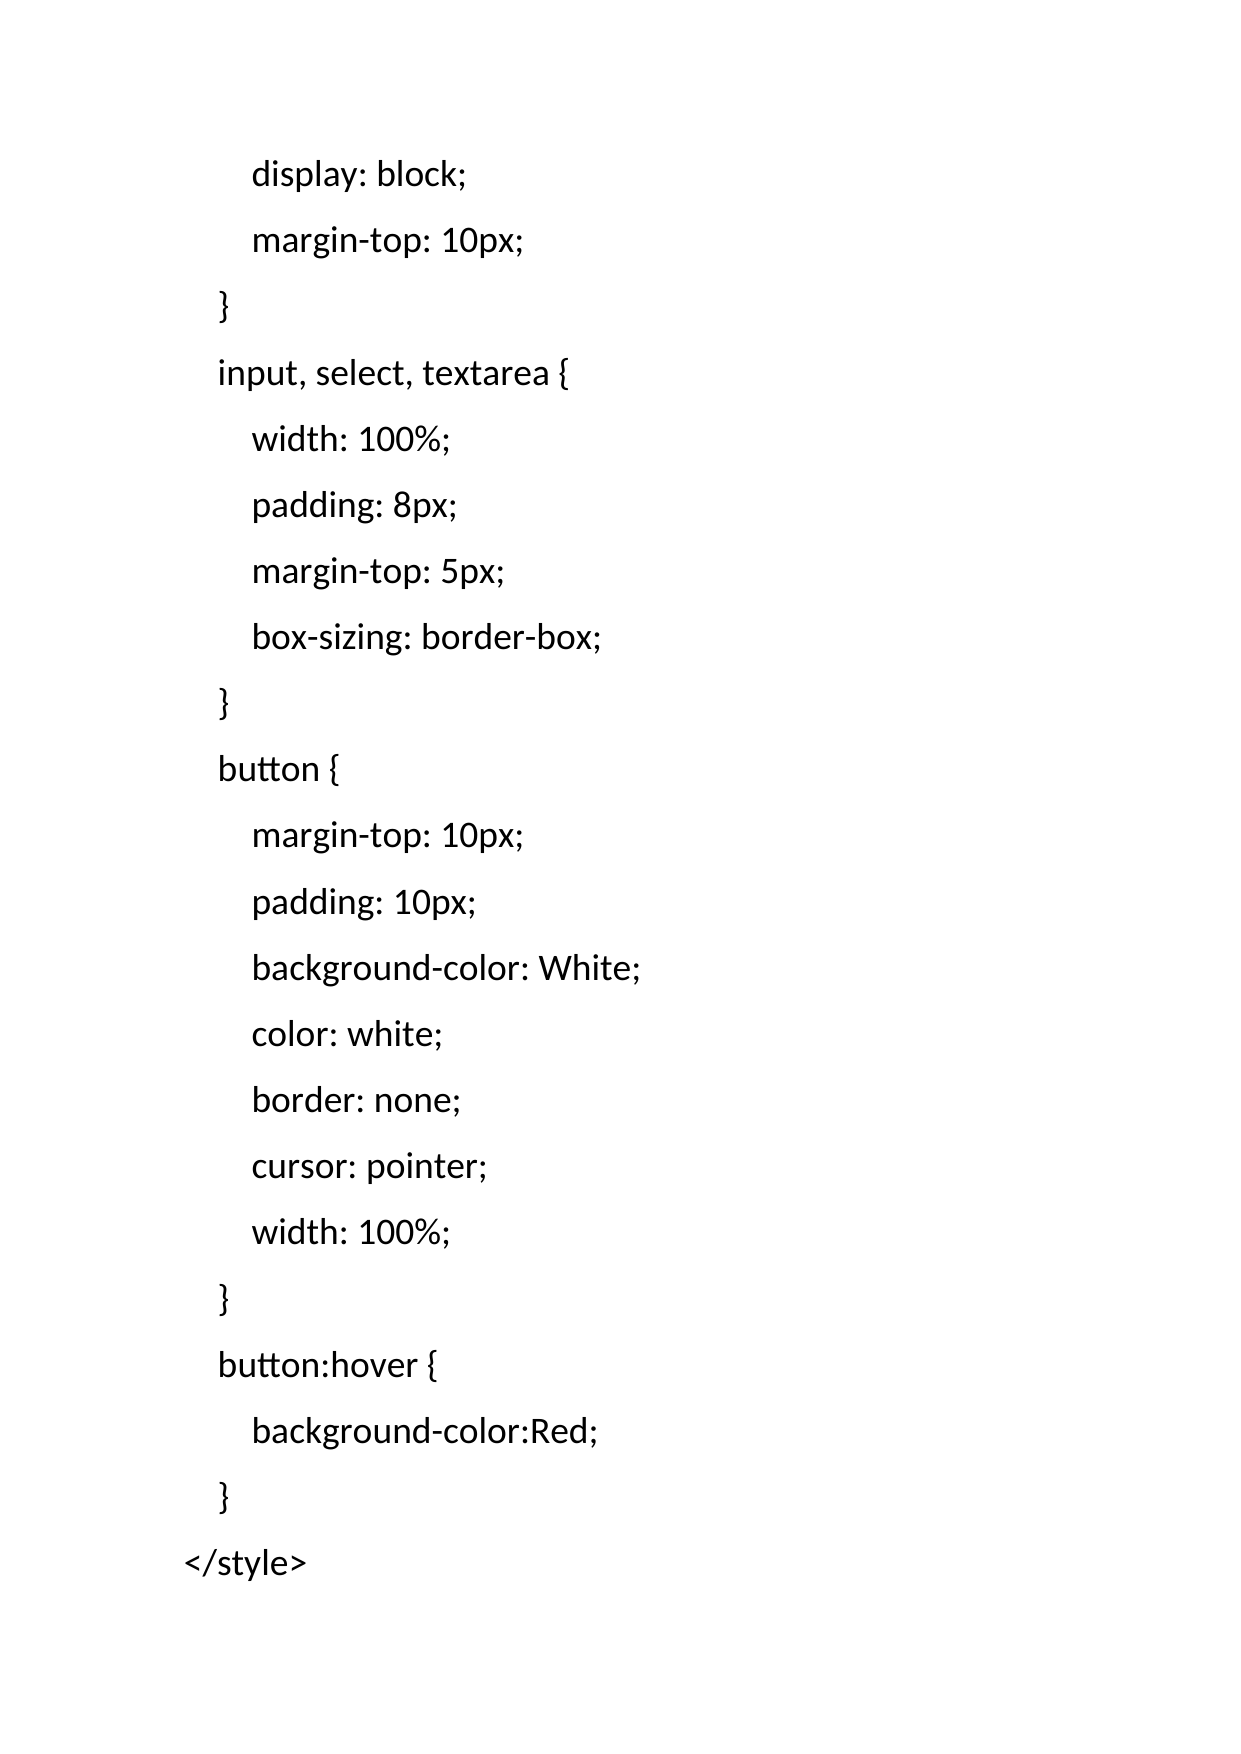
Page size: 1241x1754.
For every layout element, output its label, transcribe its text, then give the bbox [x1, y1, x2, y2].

text color: white; [150, 1010, 1090, 1056]
text } [150, 1274, 1090, 1320]
text margin-top: 10px; [150, 216, 1090, 262]
text width: 100%; [150, 414, 1090, 460]
text background-color: White; [150, 944, 1090, 989]
text } [150, 679, 1090, 725]
text box-sizing: border-box; [150, 613, 1090, 659]
text background-color:Red; [150, 1407, 1090, 1453]
text border: none; [150, 1076, 1090, 1122]
text display: block; [150, 150, 1090, 196]
text } [150, 282, 1090, 328]
text padding: 8px; [150, 481, 1090, 527]
text cursor: pointer; [150, 1142, 1090, 1188]
text button:hover { [150, 1341, 1090, 1386]
text margin-top: 10px; [150, 811, 1090, 857]
text input, select, textarea { [150, 348, 1090, 394]
text margin-top: 5px; [150, 547, 1090, 593]
text button { [150, 745, 1090, 791]
text } [150, 1473, 1090, 1519]
text </style> [150, 1539, 1090, 1585]
text width: 100%; [150, 1208, 1090, 1254]
text padding: 10px; [150, 878, 1090, 923]
